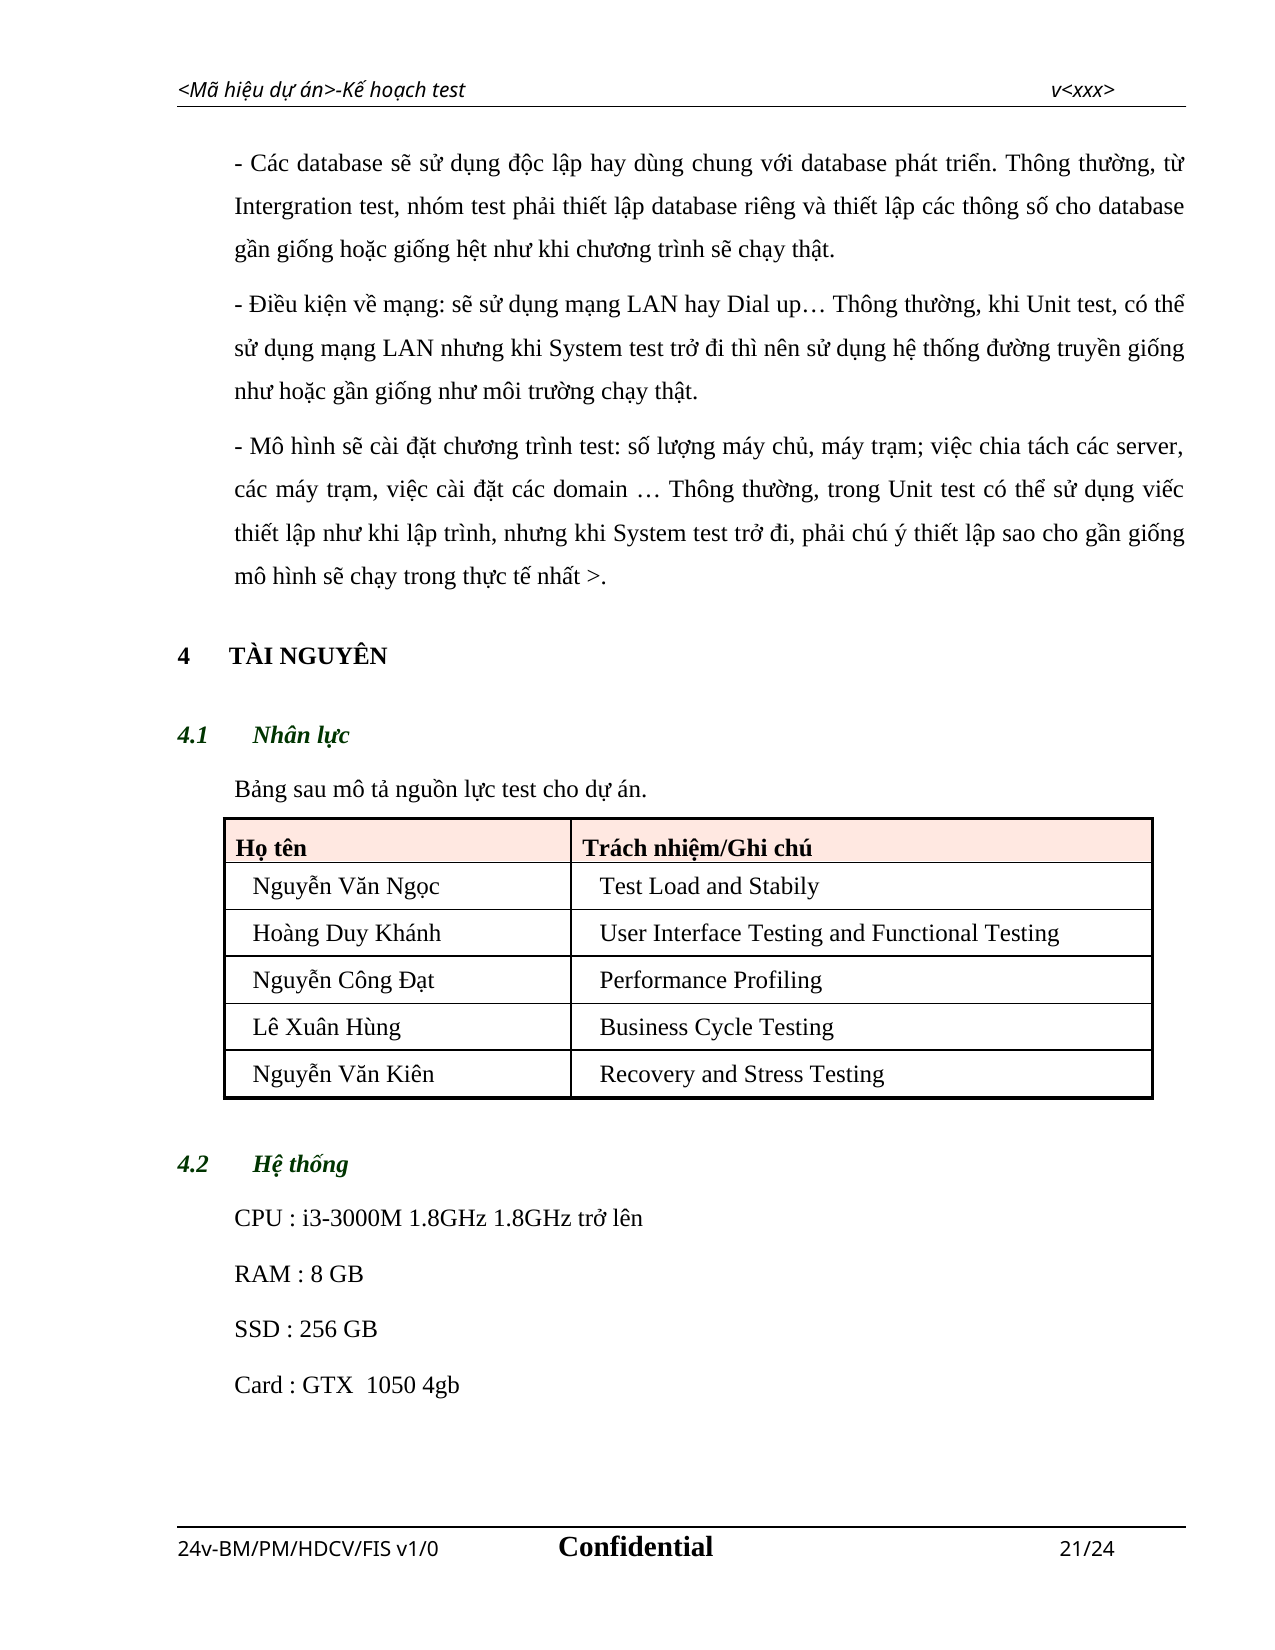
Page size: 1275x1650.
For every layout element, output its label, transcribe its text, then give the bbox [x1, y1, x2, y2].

table_cell Test Load and Stabily [572, 863, 1151, 908]
table_header Trách nhiệm/Ghi chú [572, 820, 1151, 861]
text RAM : 8 GB [234, 1259, 1186, 1288]
subtitle Nhân lực [177, 720, 1186, 749]
table_cell Nguyễn Công Đạt [226, 957, 570, 1002]
subtitle TÀI NGUYÊN [177, 641, 1186, 670]
table_cell Recovery and Stress Testing [572, 1051, 1151, 1096]
table_cell Hoàng Duy Khánh [226, 910, 570, 955]
text - Các database sẽ sử dụng độc lập hay dùng chung với database phát triển. Thông thường, từ Intergration test, nhóm test phải thiết lập database riêng và thiết lập các thông số cho database gần giống hoặc giống hệt như khi chương trình sẽ chạy thật. [234, 148, 1186, 263]
table_cell Nguyễn Văn Kiên [226, 1051, 570, 1096]
table_header Họ tên [226, 820, 570, 861]
table_cell User Interface Testing and Functional Testing [572, 910, 1151, 955]
text Bảng sau mô tả nguồn lực test cho dự án. [234, 774, 1186, 803]
table_cell Nguyễn Văn Ngọc [226, 863, 570, 908]
table_cell Performance Profiling [572, 957, 1151, 1002]
text CPU : i3-3000M 1.8GHz 1.8GHz trở lên [234, 1203, 1186, 1232]
text SSD : 256 GB [234, 1314, 1186, 1343]
subtitle Hệ thống [177, 1149, 1186, 1178]
table_cell Lê Xuân Hùng [226, 1004, 570, 1049]
text Card : GTX 1050 4gb [234, 1370, 1186, 1399]
text - Điều kiện về mạng: sẽ sử dụng mạng LAN hay Dial up… Thông thường, khi Unit test, có thể sử dụng mạng LAN nhưng khi System test trở đi thì nên sử dụng hệ thống đường truyền giống như hoặc gần giống như môi trường chạy thật. [234, 289, 1186, 404]
table_cell Business Cycle Testing [572, 1004, 1151, 1049]
